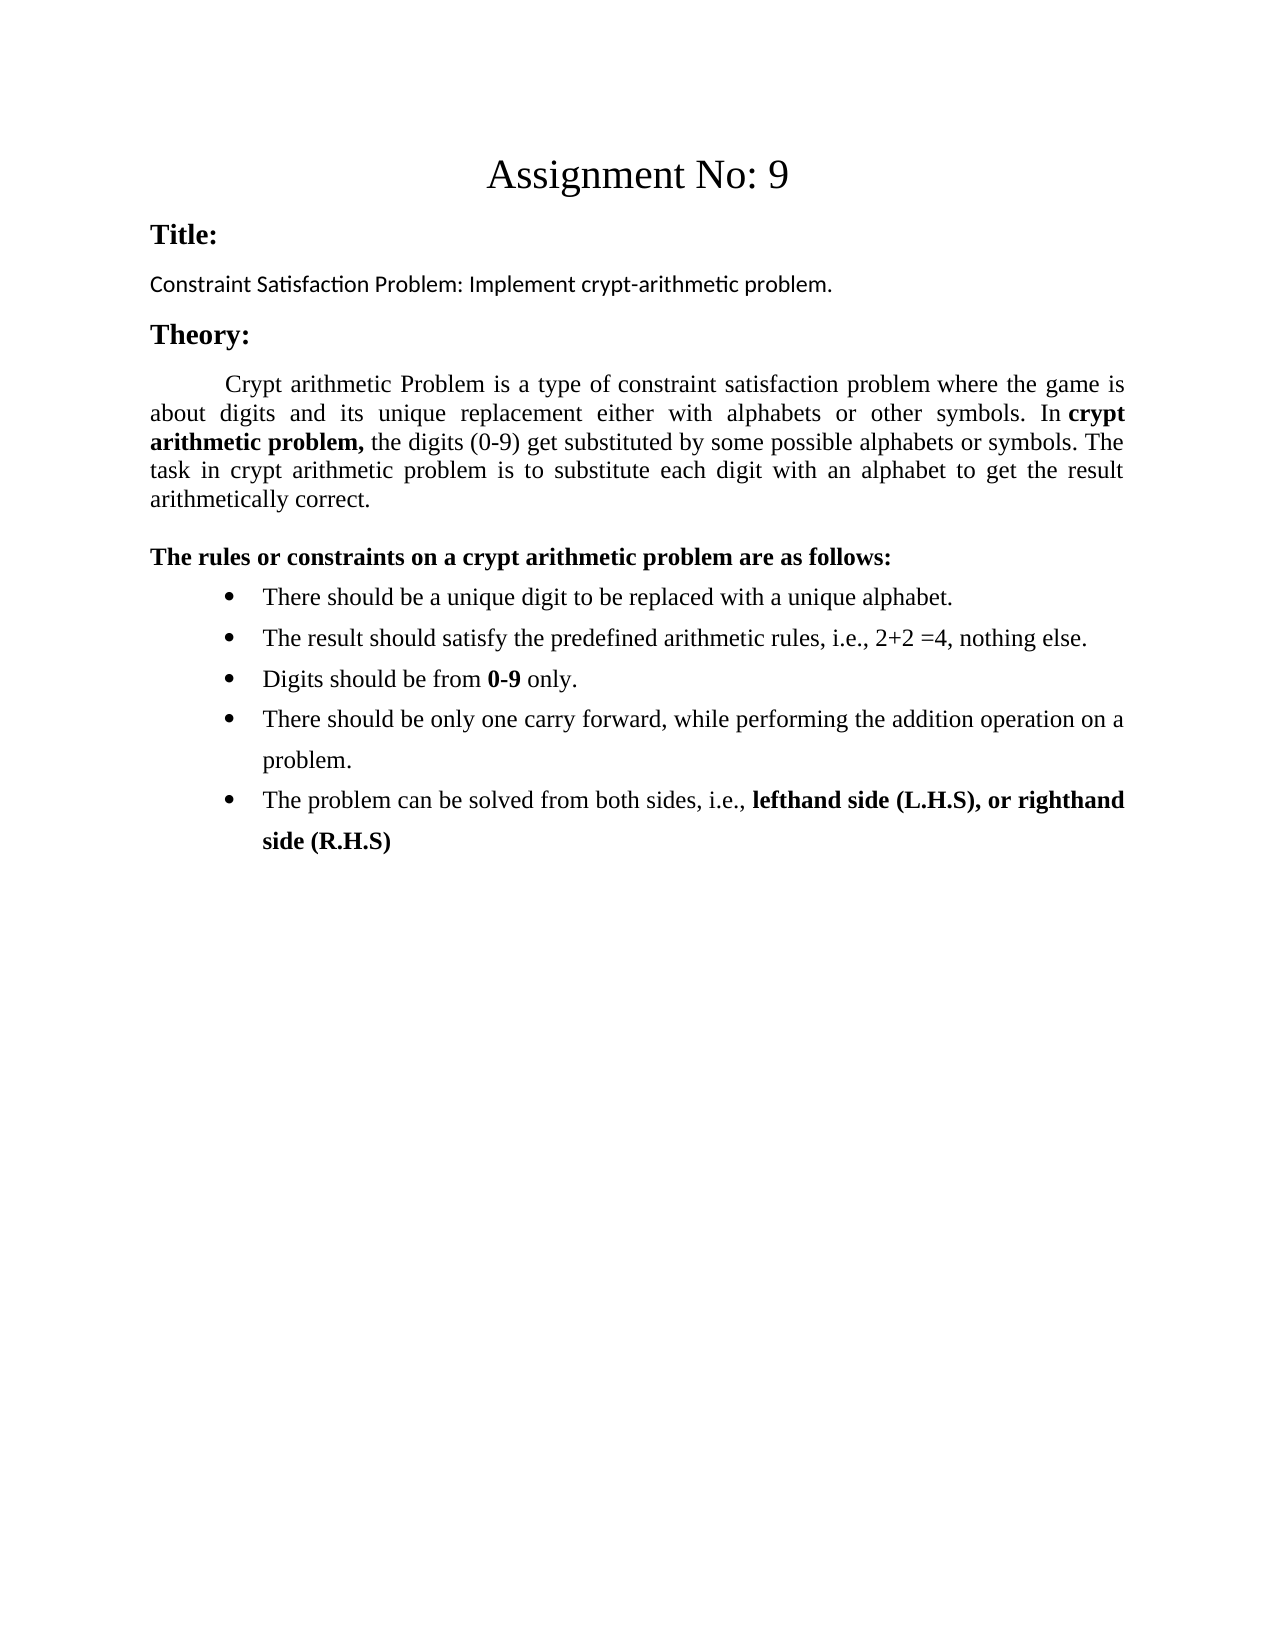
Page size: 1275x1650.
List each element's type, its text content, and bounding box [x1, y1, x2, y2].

list Digits should be from 0-9 only. [225, 652, 1125, 692]
list The result should satisfy the predefined arithmetic rules, i.e., 2+2 =4, nothing else. [225, 611, 1125, 652]
text Constraint Satisfaction Problem: Implement crypt-arithmetic problem. [150, 269, 1125, 299]
text Assignment No: 9 [150, 150, 1125, 198]
list There should be only one carry forward, while performing the addition operation on a problem. [225, 692, 1125, 774]
list The problem can be solved from both sides, i.e., lefthand side (L.H.S), or righthand side (R.H.S) [225, 774, 1125, 855]
list There should be a unique digit to be replaced with a unique alphabet. [225, 571, 1125, 611]
text The rules or constraints on a crypt arithmetic problem are as follows: [150, 542, 1125, 571]
text Crypt arithmetic Problem is a type of constraint satisfaction problem where the game is about digits and its unique replacement either with alphabets or other symbols. In crypt arithmetic problem, the digits (0-9) get substituted by some possible alphabets or symbols. The task in crypt arithmetic problem is to substitute each digit with an alphabet to get the result arithmetically correct. [150, 369, 1125, 513]
text Theory: [150, 317, 1125, 351]
text Title: [150, 217, 1125, 251]
